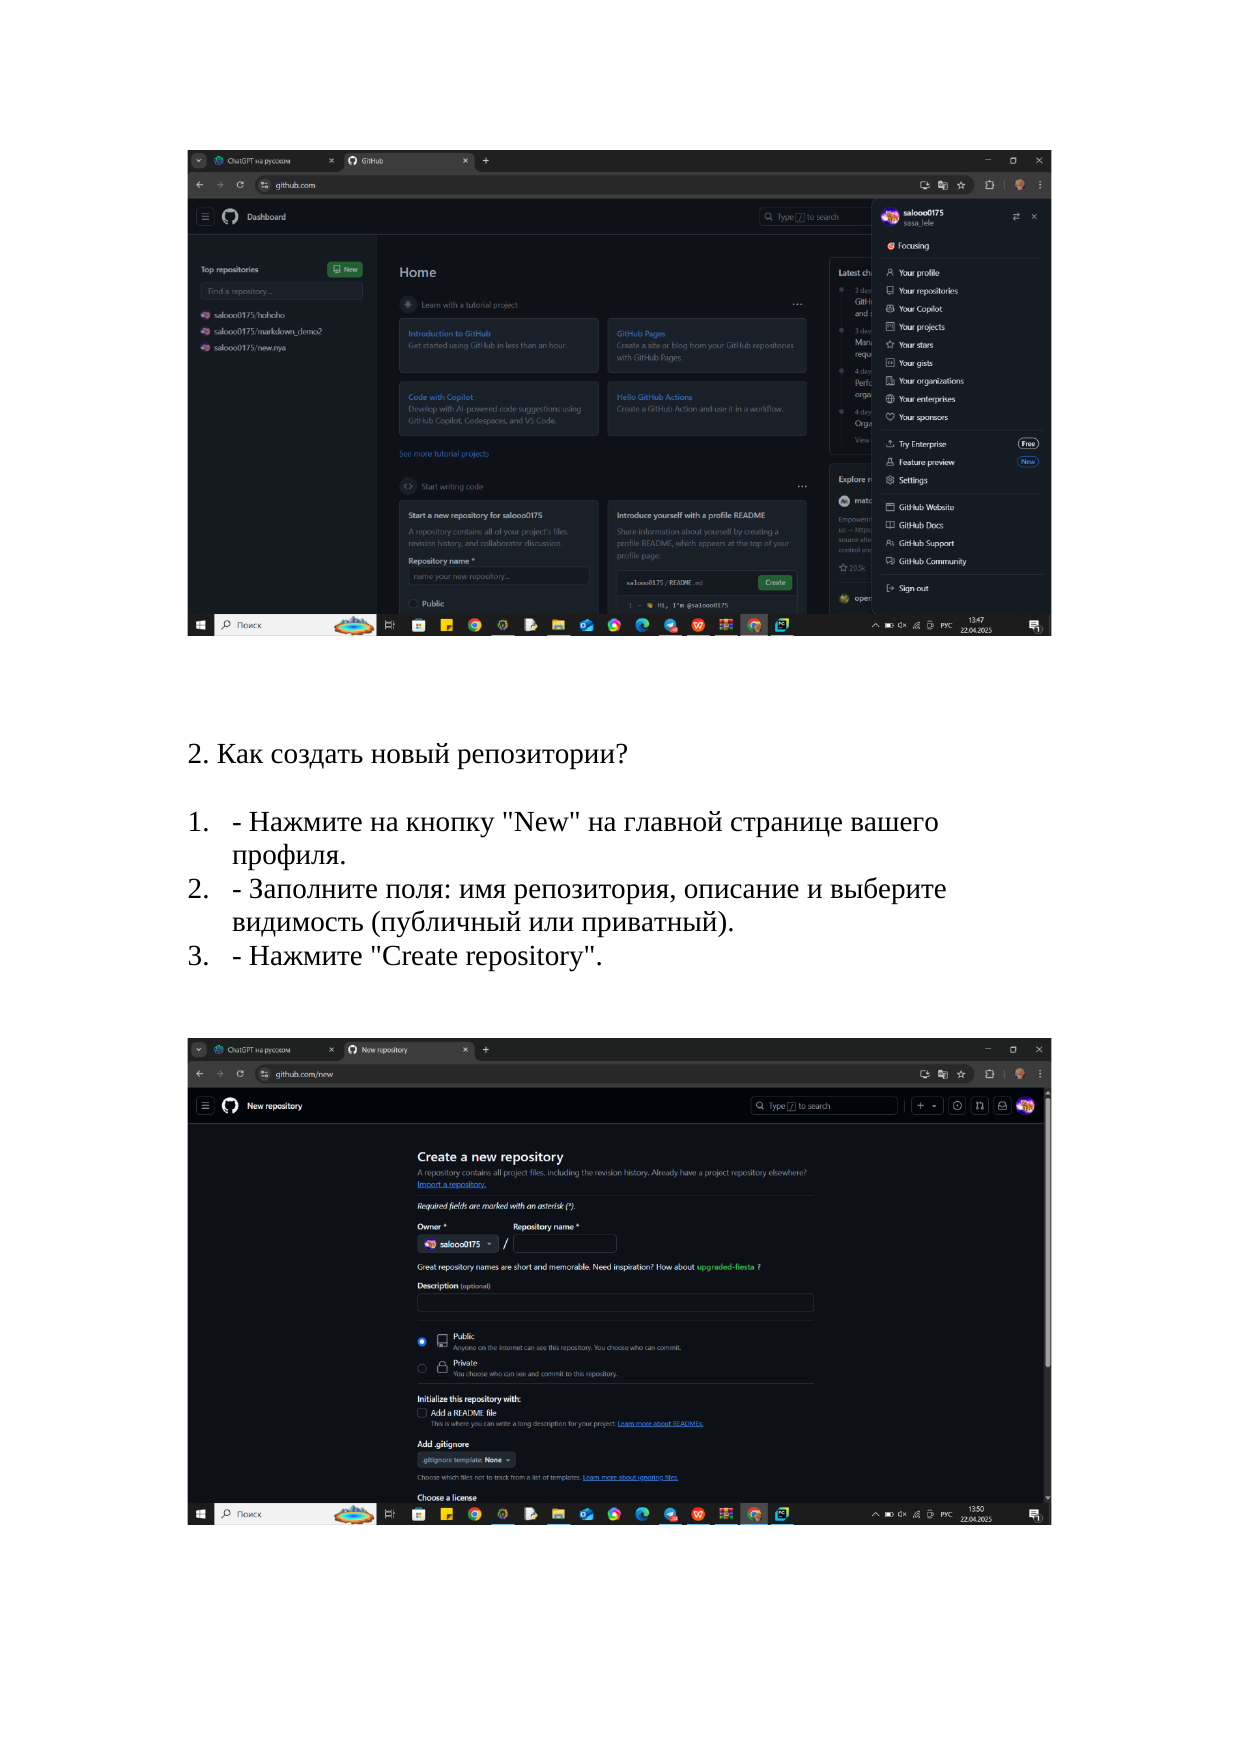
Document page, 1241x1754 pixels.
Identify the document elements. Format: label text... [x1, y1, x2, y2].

picture [187, 150, 1052, 636]
list - Заполните поля: имя репозитория, описание и выберите видимость (публичный или приватный). [187, 871, 1053, 938]
list - Нажмите "Create repository". [187, 938, 1053, 971]
picture [187, 1038, 1052, 1525]
list - Нажмите на кнопку "New" на главной странице вашего профиля. [187, 804, 1053, 871]
list Как создать новый репозитории? [187, 737, 1053, 770]
